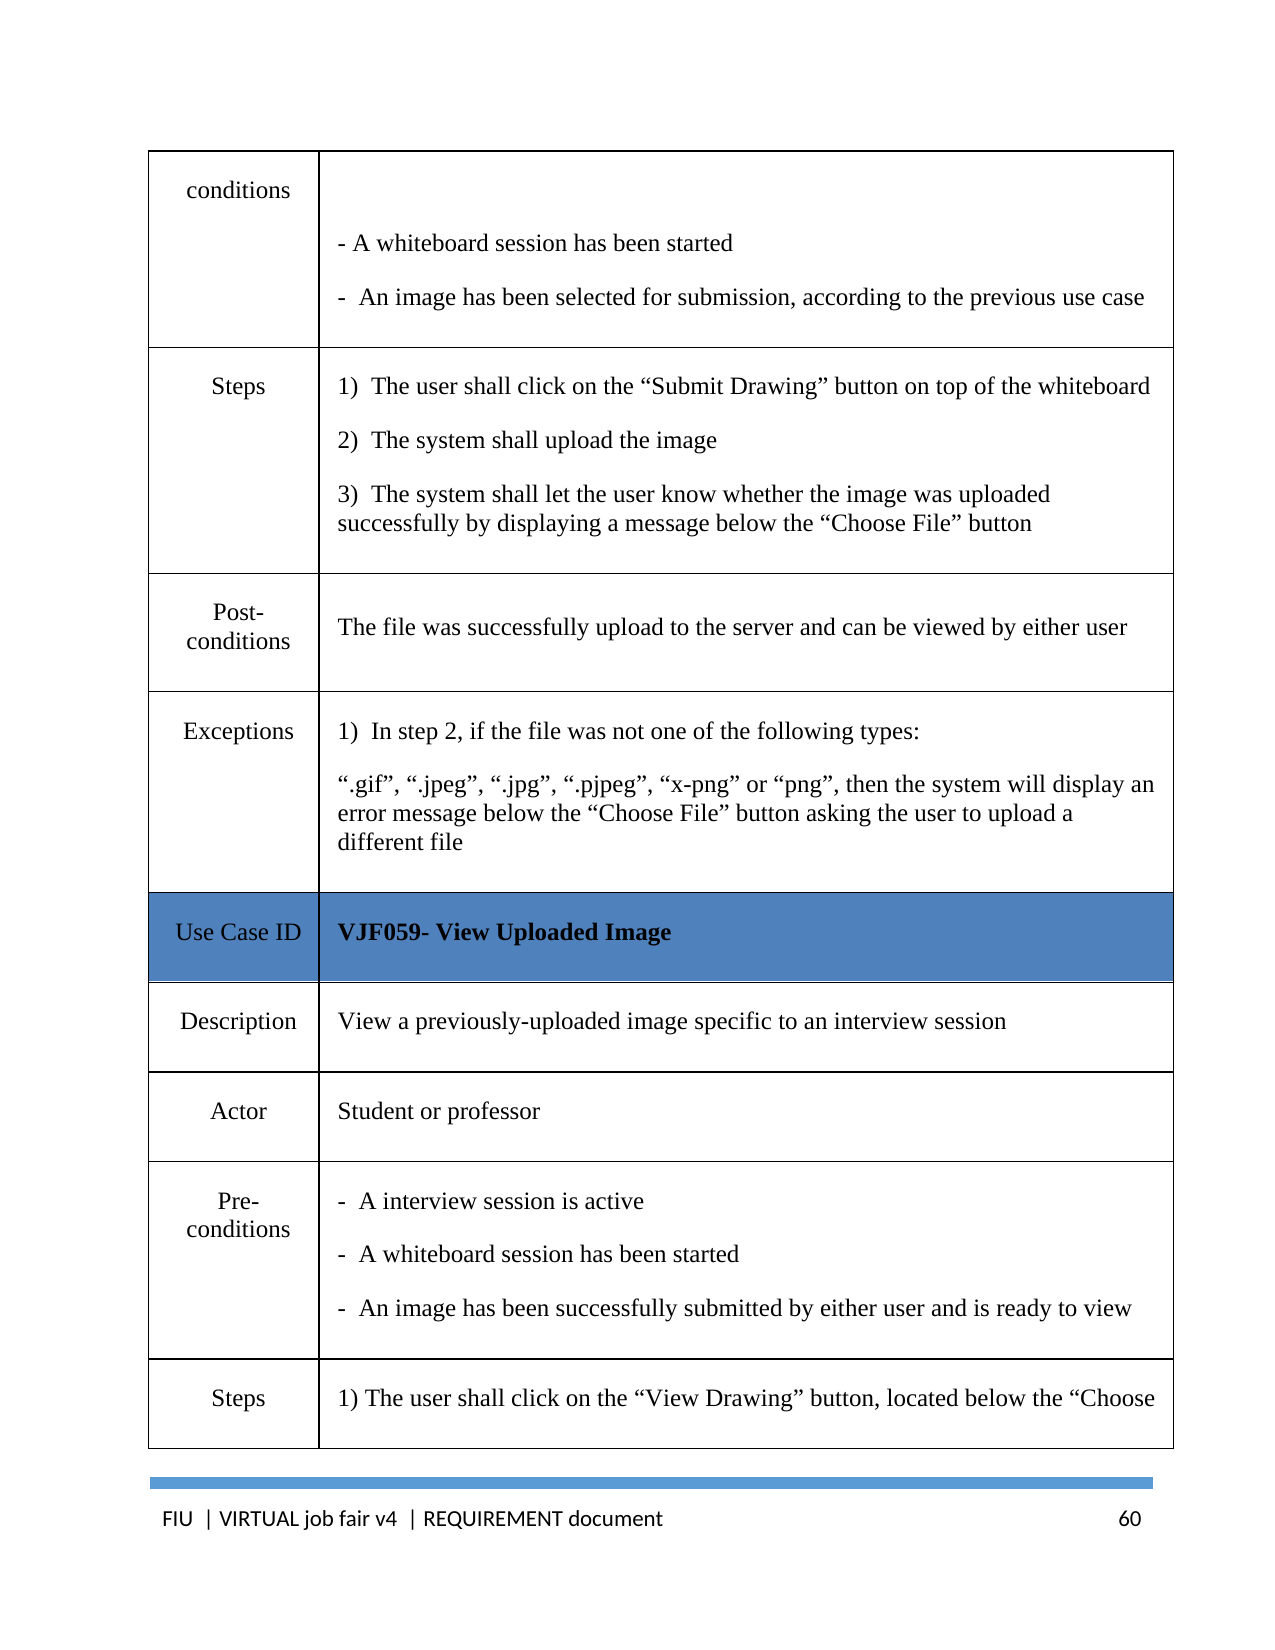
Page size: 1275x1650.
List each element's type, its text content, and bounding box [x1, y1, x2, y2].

table_cell VJF059- View Uploaded Image [320, 893, 1173, 981]
table_cell Exceptions [149, 692, 318, 892]
table_cell - A interview session is active - A whiteboard session has been started - An image has been successfully submitted by either user and is ready to view [320, 1162, 1173, 1358]
table_cell Student or professor [320, 1073, 1173, 1161]
table_cell Use Case ID [149, 893, 318, 981]
table_cell The file was successfully upload to the server and can be viewed by either user [320, 574, 1173, 691]
table_cell Steps [149, 348, 318, 572]
table_cell 1) The user shall click on the “Submit Drawing” button on top of the whiteboard 2) The system shall upload the image 3) The system shall let the user know whether the image was uploaded successfully by displaying a message below the “Choose File” button [320, 348, 1173, 572]
table_cell Pre-conditions [149, 1162, 318, 1358]
table_cell View a previously-uploaded image specific to an interview session [320, 983, 1173, 1071]
table_cell Actor [149, 1073, 318, 1161]
table_cell Steps [149, 1360, 318, 1448]
table_cell 1) In step 2, if the file was not one of the following types: “.gif”, “.jpeg”, “.jpg”, “.pjpeg”, “x-png” or “png”, then the system will display an error message below the “Choose File” button asking the user to upload a different file [320, 692, 1173, 892]
table_cell Post-conditions [149, 574, 318, 691]
table_cell Pre-conditions [149, 152, 318, 346]
table_cell Description [149, 983, 318, 1071]
